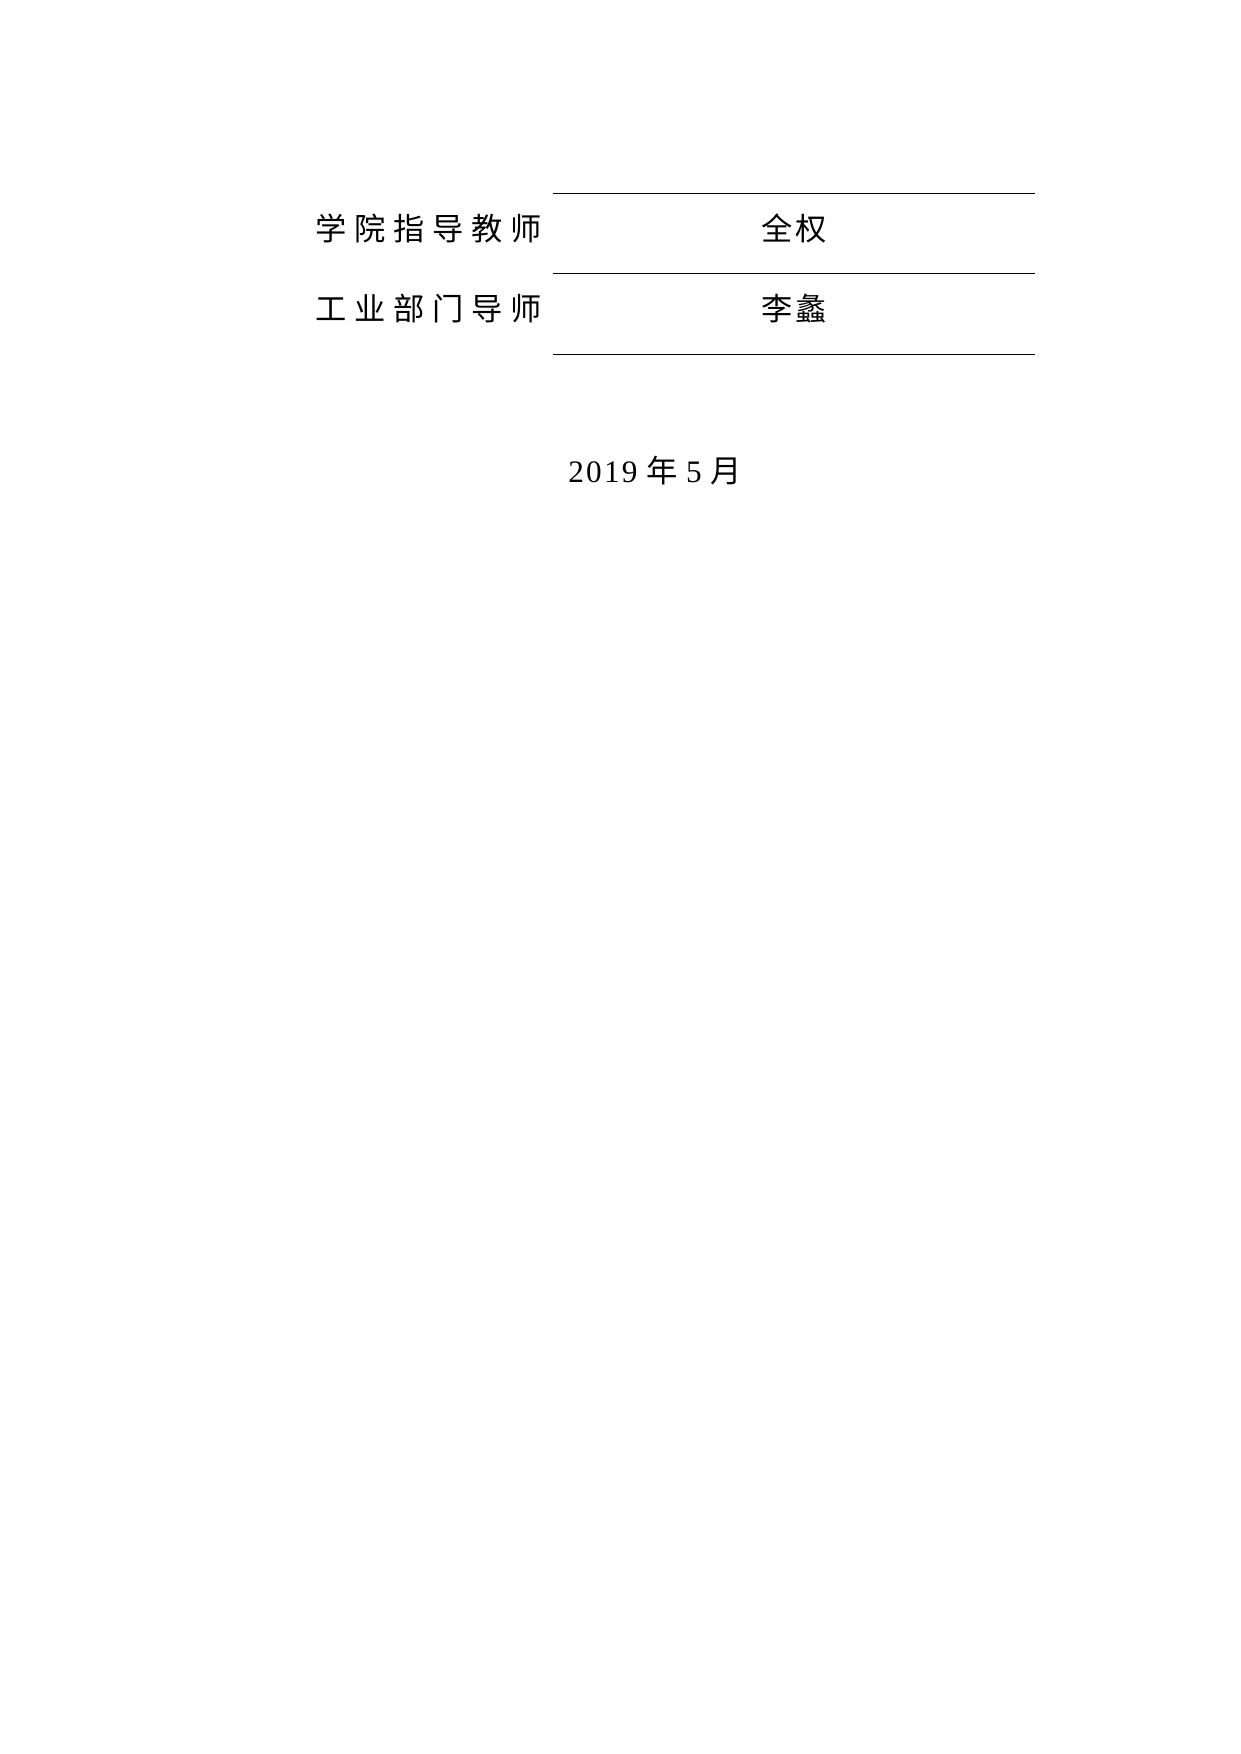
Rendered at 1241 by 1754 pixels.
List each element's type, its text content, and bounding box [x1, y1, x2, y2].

text 2019年5月 [177, 436, 1122, 501]
table_cell 全权 [553, 194, 1034, 273]
table_cell 学院指导教师 [284, 193, 553, 273]
table_cell 工业部门导师 [284, 273, 553, 353]
table_cell 李蠡 [553, 274, 1034, 353]
